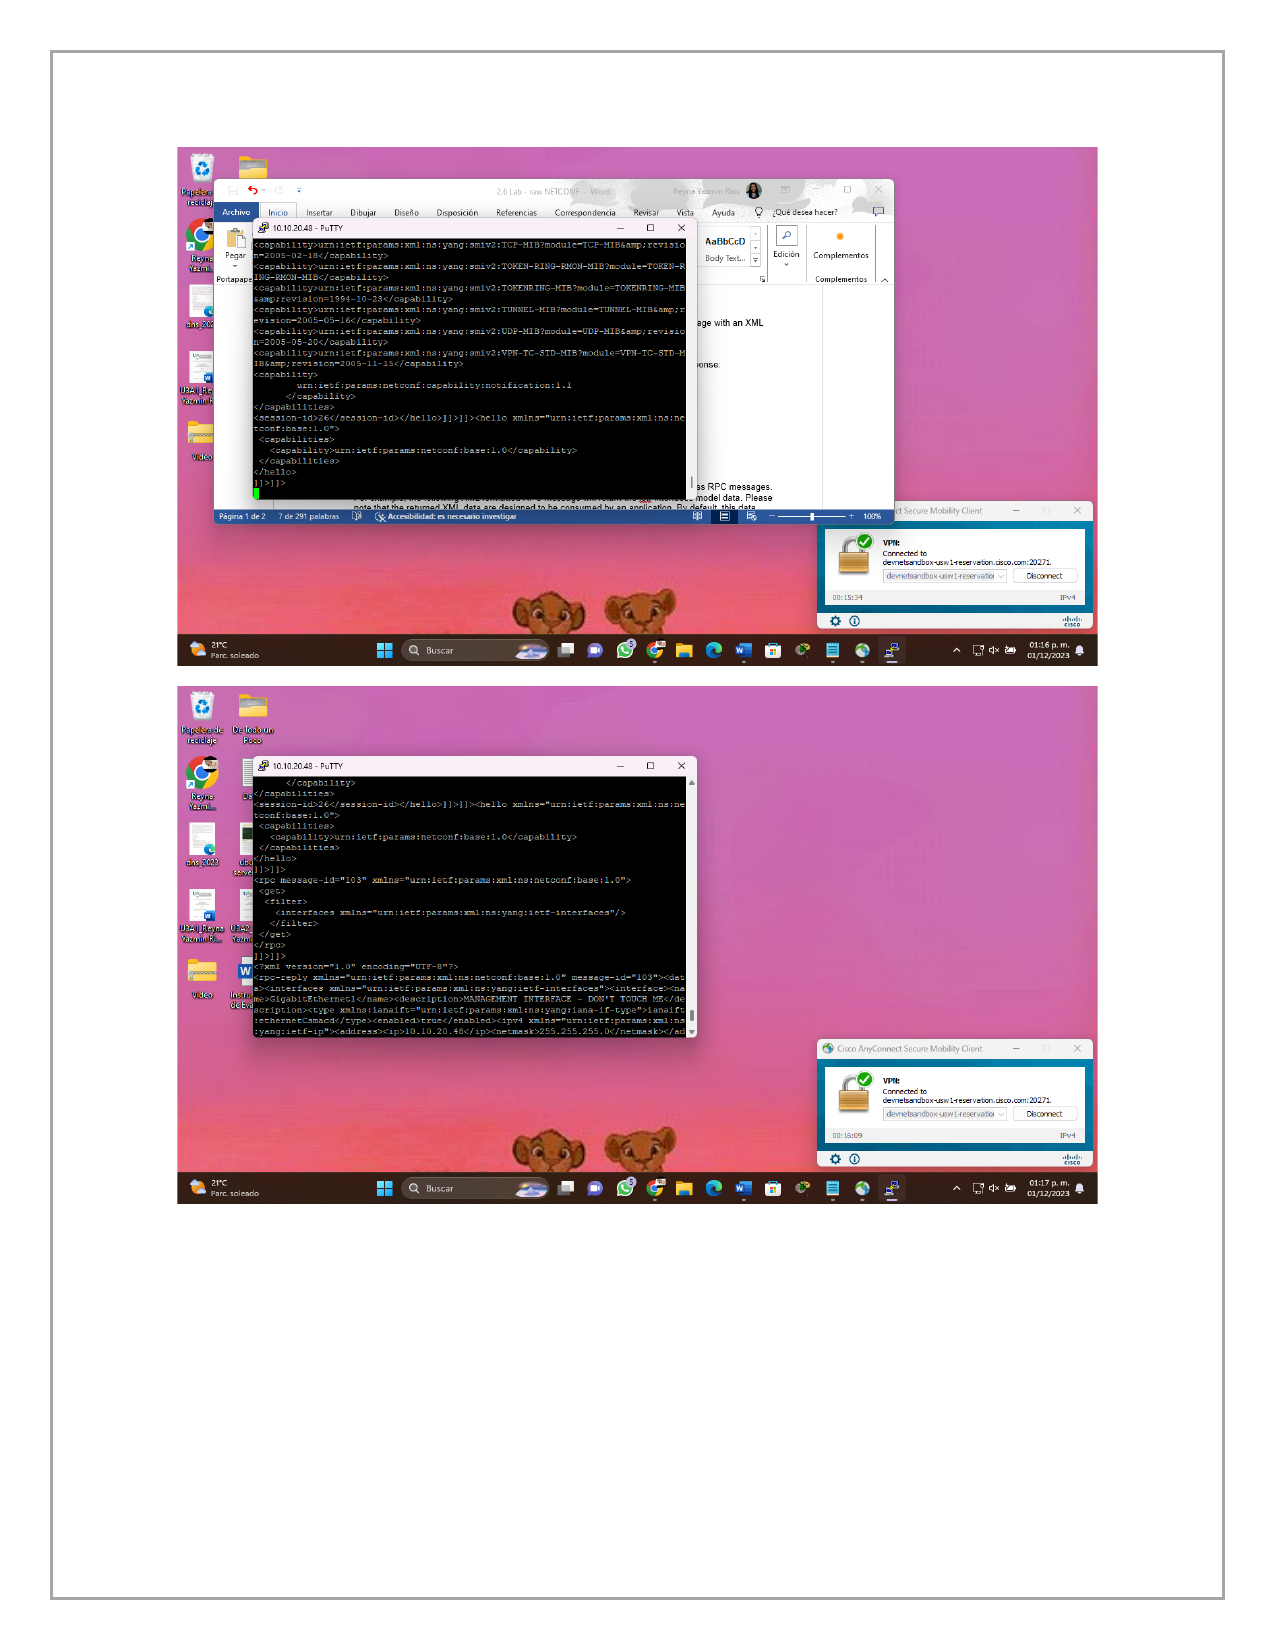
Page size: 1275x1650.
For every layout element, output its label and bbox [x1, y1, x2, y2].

picture [177, 686, 1098, 1204]
picture [177, 147, 1098, 666]
